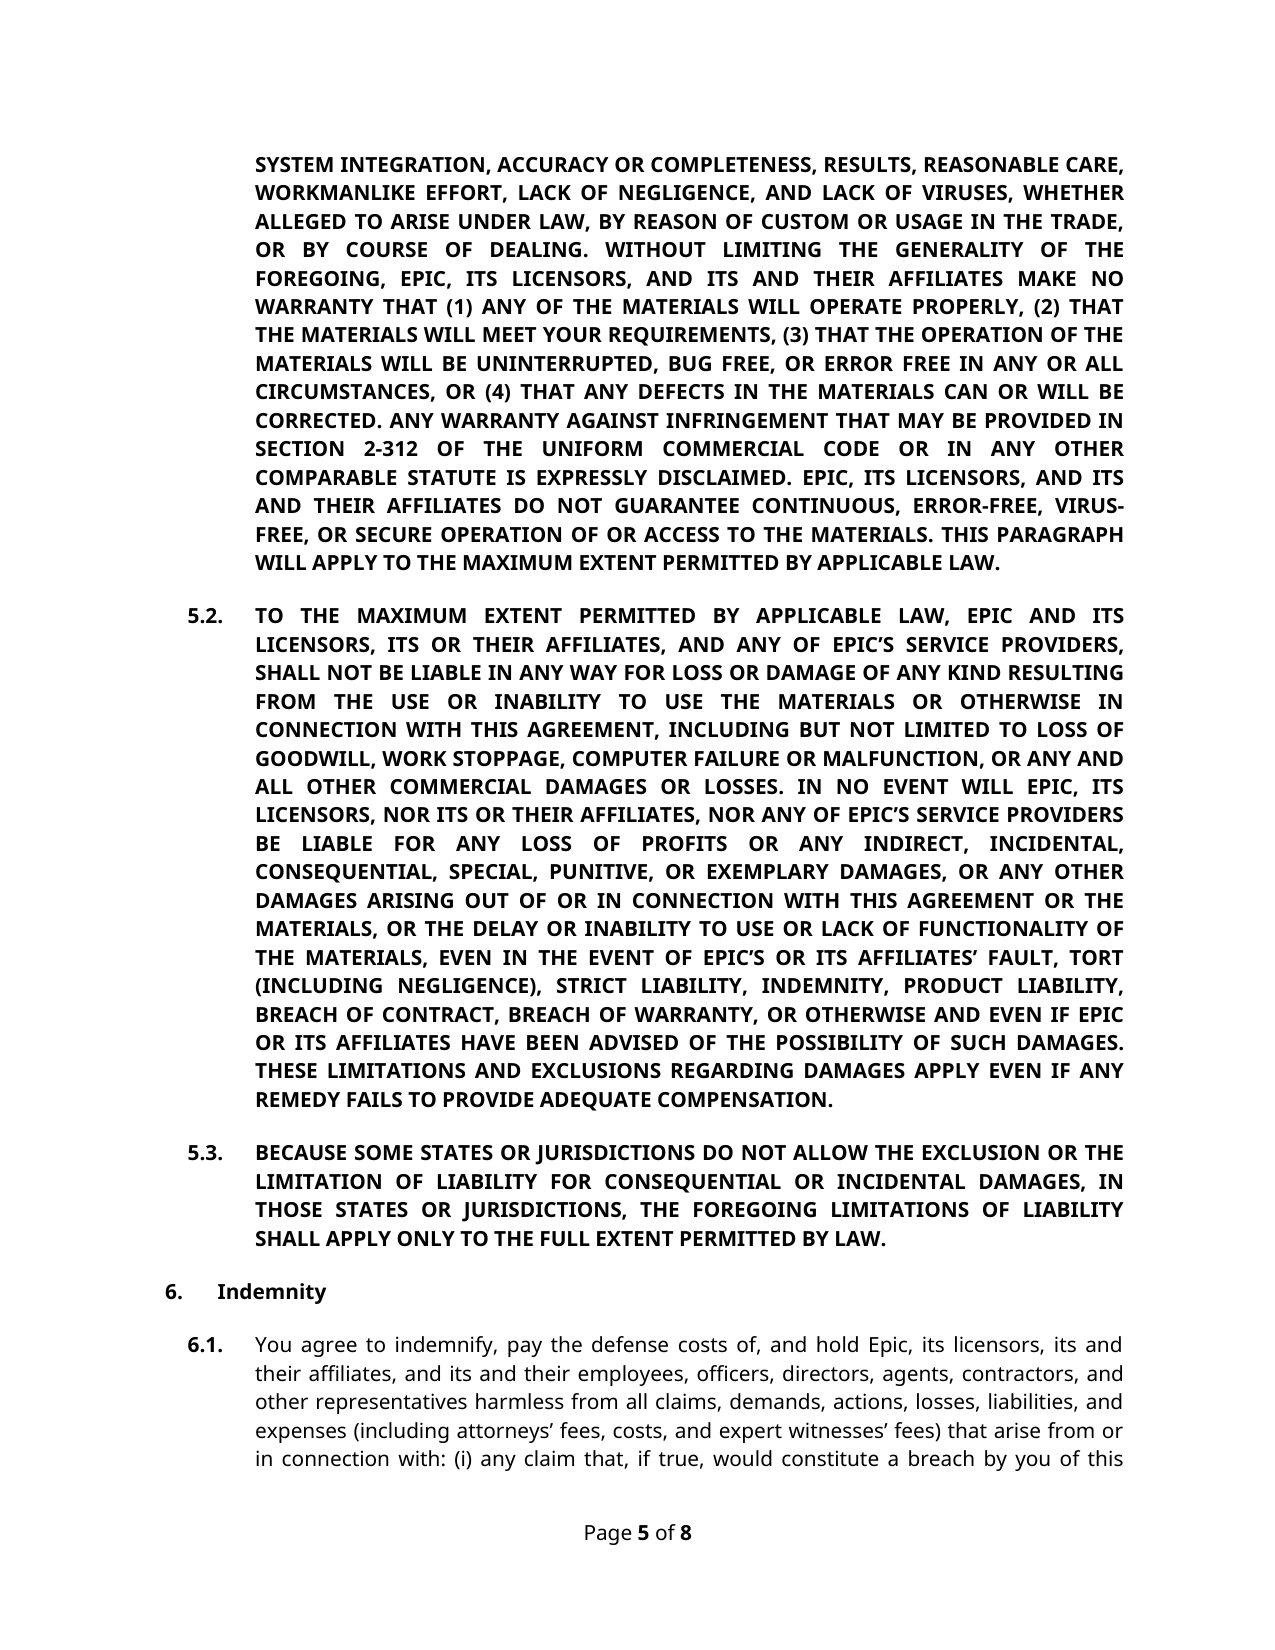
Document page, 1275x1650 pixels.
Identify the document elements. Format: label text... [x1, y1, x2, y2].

list TO THE MAXIMUM EXTENT PERMITTED BY APPLICABLE LAW, EPIC AND ITS LICENSORS, ITS OR THEIR AFFILIATES, AND ANY OF EPIC’S SERVICE PROVIDERS, SHALL NOT BE LIABLE IN ANY WAY FOR LOSS OR DAMAGE OF ANY KIND RESULTING FROM THE USE OR INABILITY TO USE THE MATERIALS OR OTHERWISE IN CONNECTION WITH THIS AGREEMENT, INCLUDING BUT NOT LIMITED TO LOSS OF GOODWILL, WORK STOPPAGE, COMPUTER FAILURE OR MALFUNCTION, OR ANY AND ALL OTHER COMMERCIAL DAMAGES OR LOSSES. IN NO EVENT WILL EPIC, ITS LICENSORS, NOR ITS OR THEIR AFFILIATES, NOR ANY OF EPIC’S SERVICE PROVIDERS BE LIABLE FOR ANY LOSS OF PROFITS OR ANY INDIRECT, INCIDENTAL, CONSEQUENTIAL, SPECIAL, PUNITIVE, OR EXEMPLARY DAMAGES, OR ANY OTHER DAMAGES ARISING OUT OF OR IN CONNECTION WITH THIS AGREEMENT OR THE MATERIALS, OR THE DELAY OR INABILITY TO USE OR LACK OF FUNCTIONALITY OF THE MATERIALS, EVEN IN THE EVENT OF EPIC’S OR ITS AFFILIATES’ FAULT, TORT (INCLUDING NEGLIGENCE), STRICT LIABILITY, INDEMNITY, PRODUCT LIABILITY, BREACH OF CONTRACT, BREACH OF WARRANTY, OR OTHERWISE AND EVEN IF EPIC OR ITS AFFILIATES HAVE BEEN ADVISED OF THE POSSIBILITY OF SUCH DAMAGES. THESE LIMITATIONS AND EXCLUSIONS REGARDING DAMAGES APPLY EVEN IF ANY REMEDY FAILS TO PROVIDE ADEQUATE COMPENSATION. [187, 602, 1125, 1113]
list Indemnity [165, 1277, 1125, 1306]
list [187, 150, 1125, 577]
list BECAUSE SOME STATES OR JURISDICTIONS DO NOT ALLOW THE EXCLUSION OR THE LIMITATION OF LIABILITY FOR CONSEQUENTIAL OR INCIDENTAL DAMAGES, IN THOSE STATES OR JURISDICTIONS, THE FOREGOING LIMITATIONS OF LIABILITY SHALL APPLY ONLY TO THE FULL EXTENT PERMITTED BY LAW. [187, 1138, 1125, 1252]
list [187, 1331, 1125, 1473]
